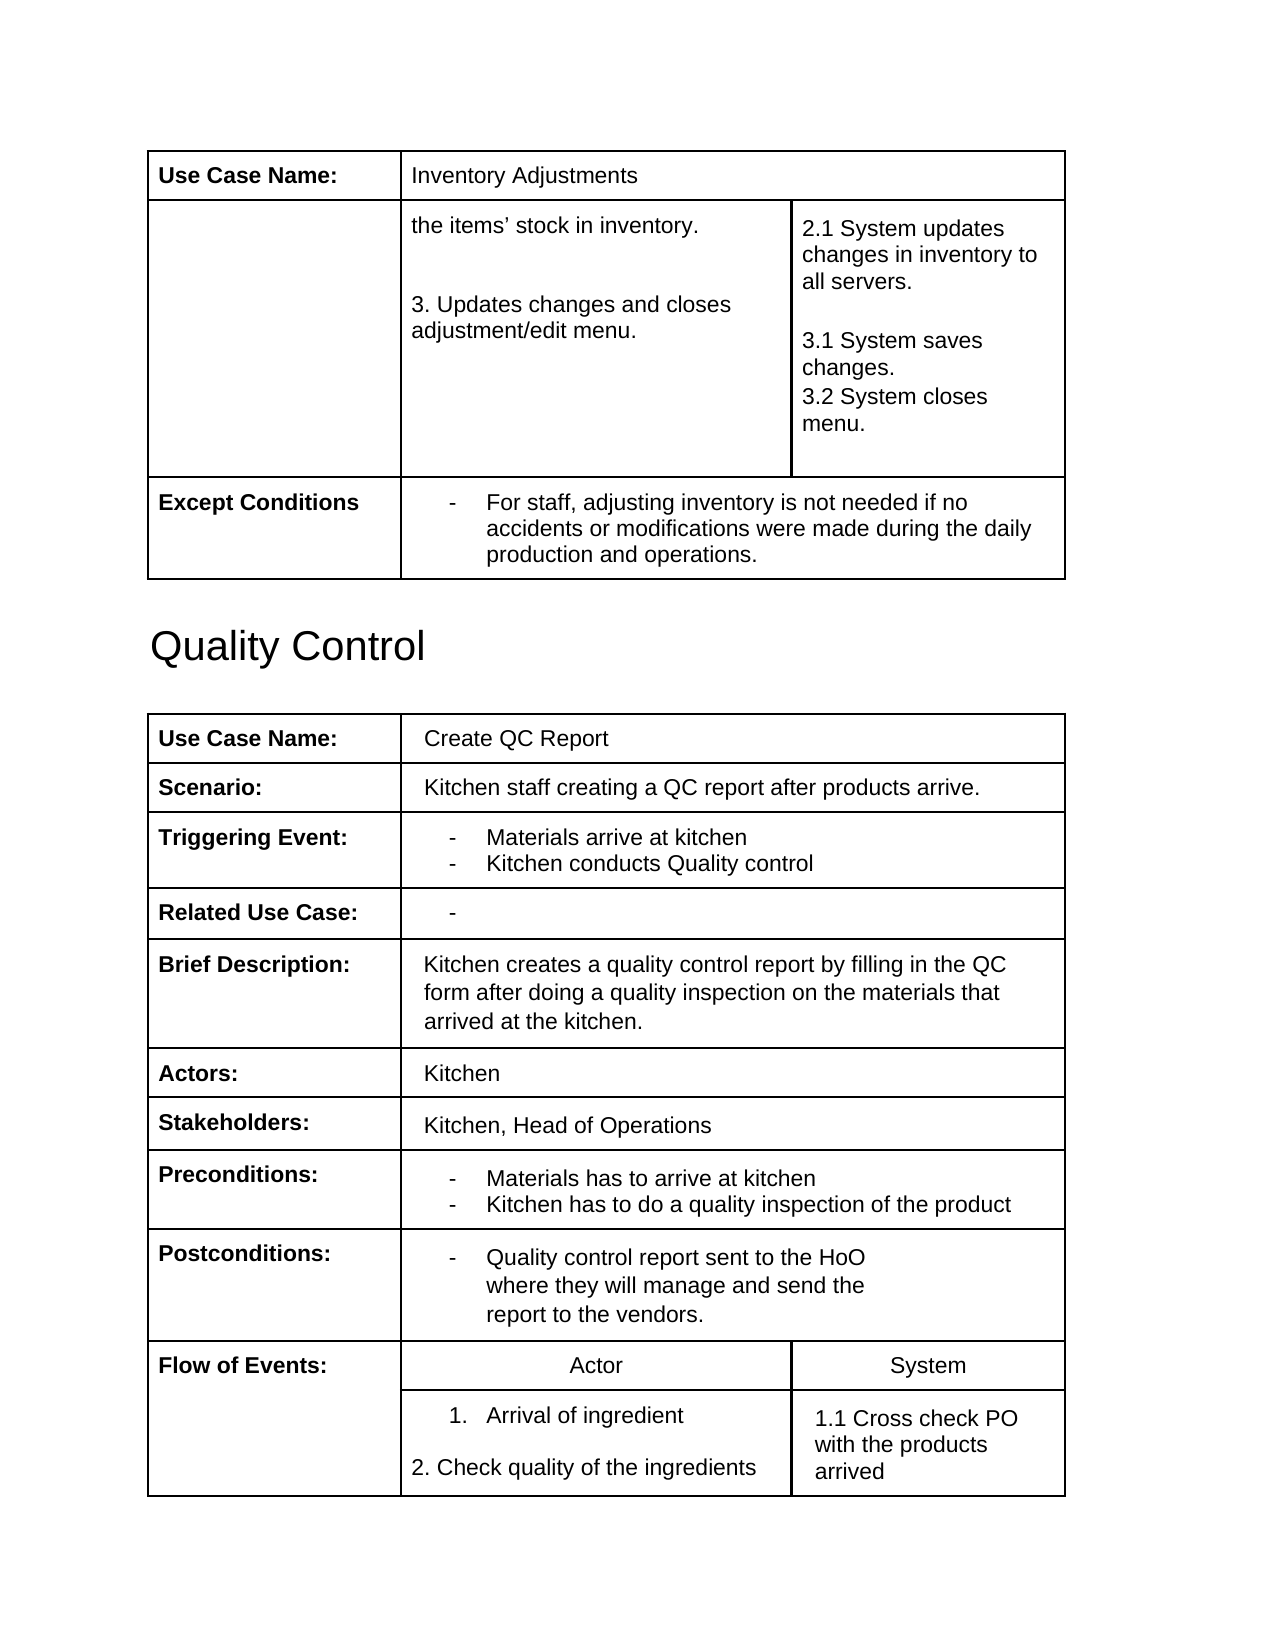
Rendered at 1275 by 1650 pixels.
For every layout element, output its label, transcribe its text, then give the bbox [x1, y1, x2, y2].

table_cell Scenario: [149, 764, 400, 811]
table_cell Postconditions: [149, 1230, 400, 1340]
table_cell Kitchen staff creating a QC report after products arrive. [402, 764, 1064, 811]
table_cell Materials arrive at kitchen Kitchen conducts Quality control [402, 813, 1064, 887]
table_cell For staff, adjusting inventory is not needed if no accidents or modifications were made during the daily production and operations. [402, 478, 1064, 578]
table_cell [793, 201, 1064, 476]
table_cell System [793, 1342, 1064, 1389]
table_cell Triggering Event: [149, 813, 400, 887]
table_cell Stakeholders: [149, 1098, 400, 1149]
table_cell Kitchen creates a quality control report by filling in the QC form after doing a quality inspection on the materials that arrived at the kitchen. [402, 940, 1064, 1047]
table_header Use Case Name: [149, 715, 400, 762]
table_cell Flow of Events: [149, 1342, 400, 1494]
table_cell Materials has to arrive at kitchen Kitchen has to do a quality inspection of the product [402, 1151, 1064, 1228]
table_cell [402, 1391, 790, 1494]
subtitle Quality Control [150, 622, 1125, 670]
table_cell Brief Description: [149, 940, 400, 1047]
table_cell Except Conditions [149, 478, 400, 578]
table_cell Quality control report sent to the HoO where they will manage and send the report to the vendors. [402, 1230, 1064, 1340]
table_header Create QC Report [402, 715, 1064, 762]
table_cell Actor [402, 1342, 790, 1389]
table_cell Actors: [149, 1049, 400, 1096]
table_cell Preconditions: [149, 1151, 400, 1228]
table_cell [402, 889, 1064, 938]
table_cell Kitchen, Head of Operations [402, 1098, 1064, 1149]
table_header Inventory Adjustments [402, 152, 1064, 199]
table_cell Related Use Case: [149, 889, 400, 938]
table_header Use Case Name: [149, 152, 400, 199]
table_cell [402, 201, 790, 476]
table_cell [793, 1391, 1064, 1494]
table_cell Kitchen [402, 1049, 1064, 1096]
